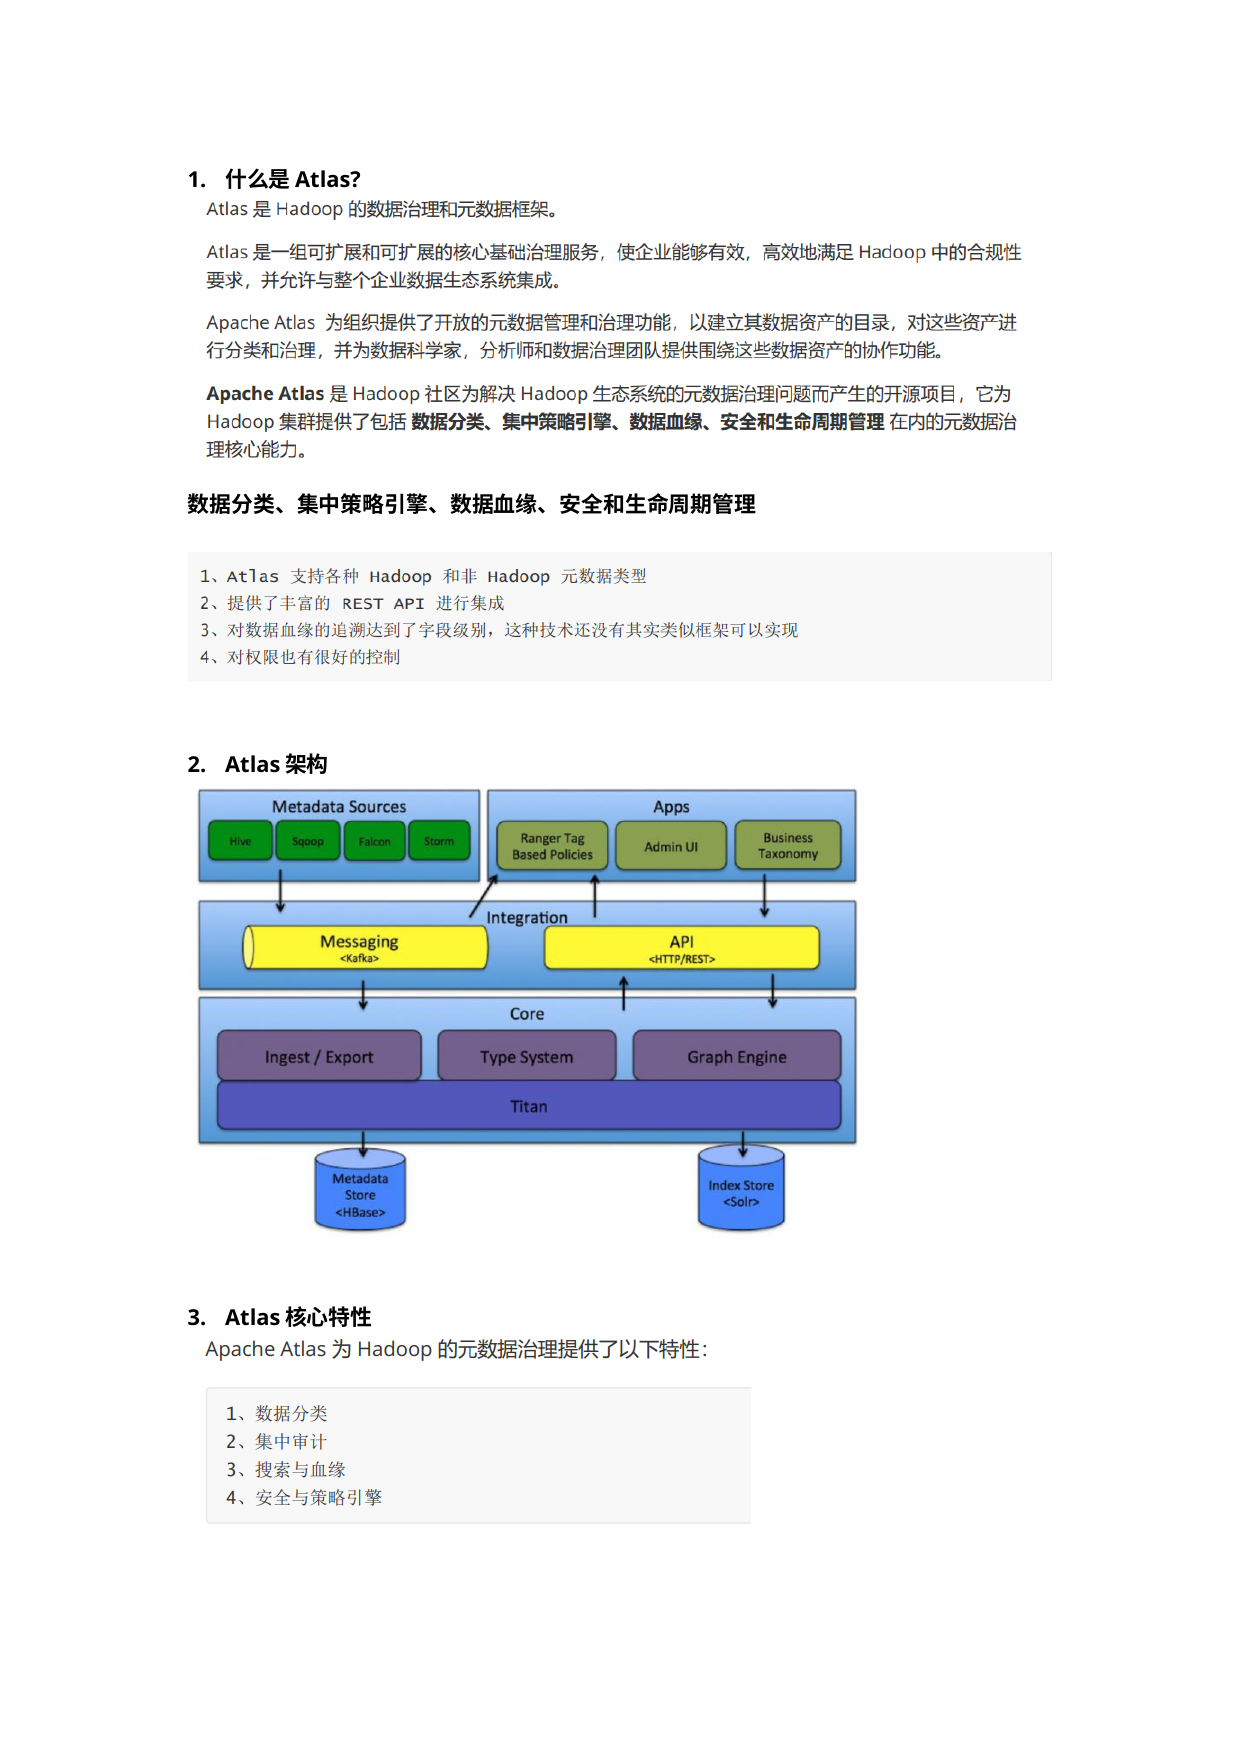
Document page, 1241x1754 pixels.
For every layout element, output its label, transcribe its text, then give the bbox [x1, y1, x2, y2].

picture [187, 1332, 752, 1530]
text 数据分类、集中策略引擎、数据血缘、安全和生命周期管理 [187, 487, 1053, 519]
picture [187, 779, 864, 1244]
list Atlas架构 [187, 747, 1053, 779]
picture [187, 194, 1053, 467]
picture [187, 552, 1053, 681]
list Atlas核心特性 [187, 1299, 1053, 1332]
list 什么是Atlas? [187, 162, 1053, 194]
